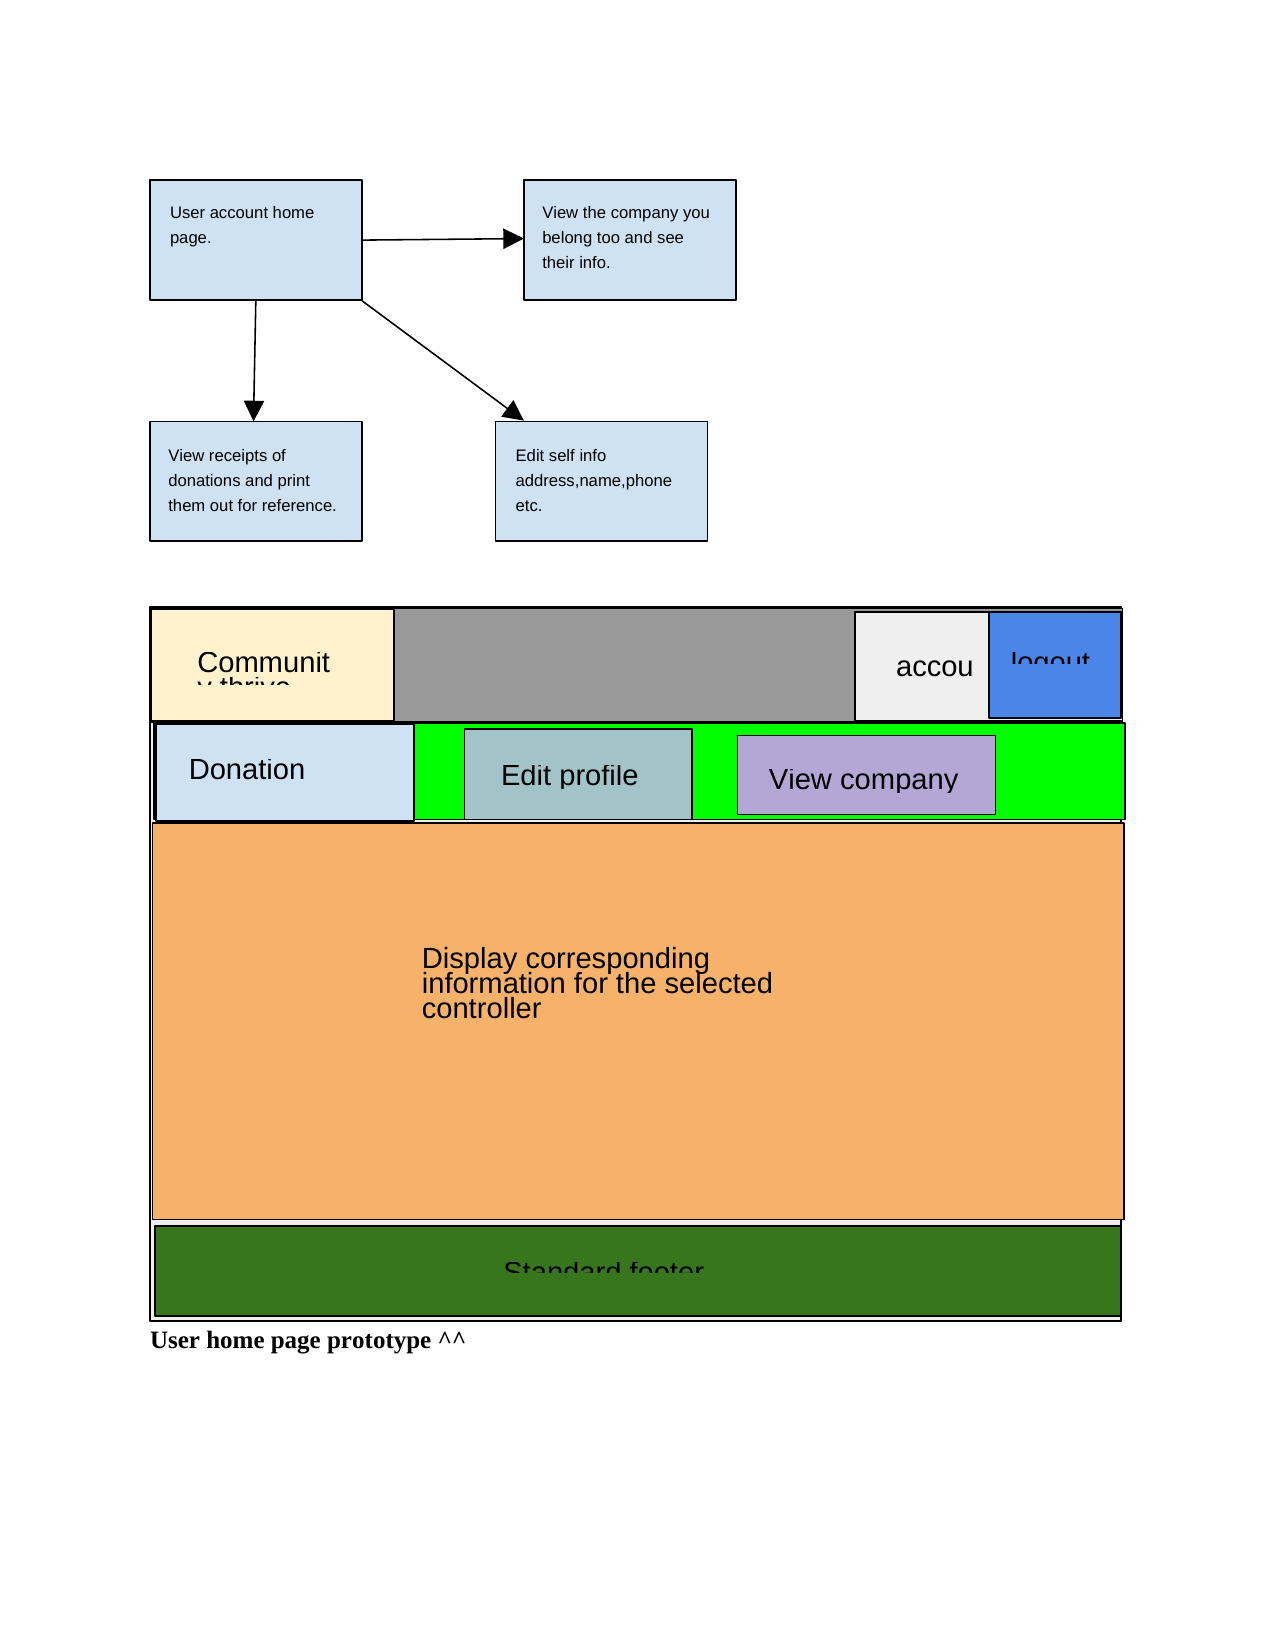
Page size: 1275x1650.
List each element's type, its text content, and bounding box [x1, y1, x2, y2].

text User home page prototype ^^ [150, 1325, 1125, 1354]
